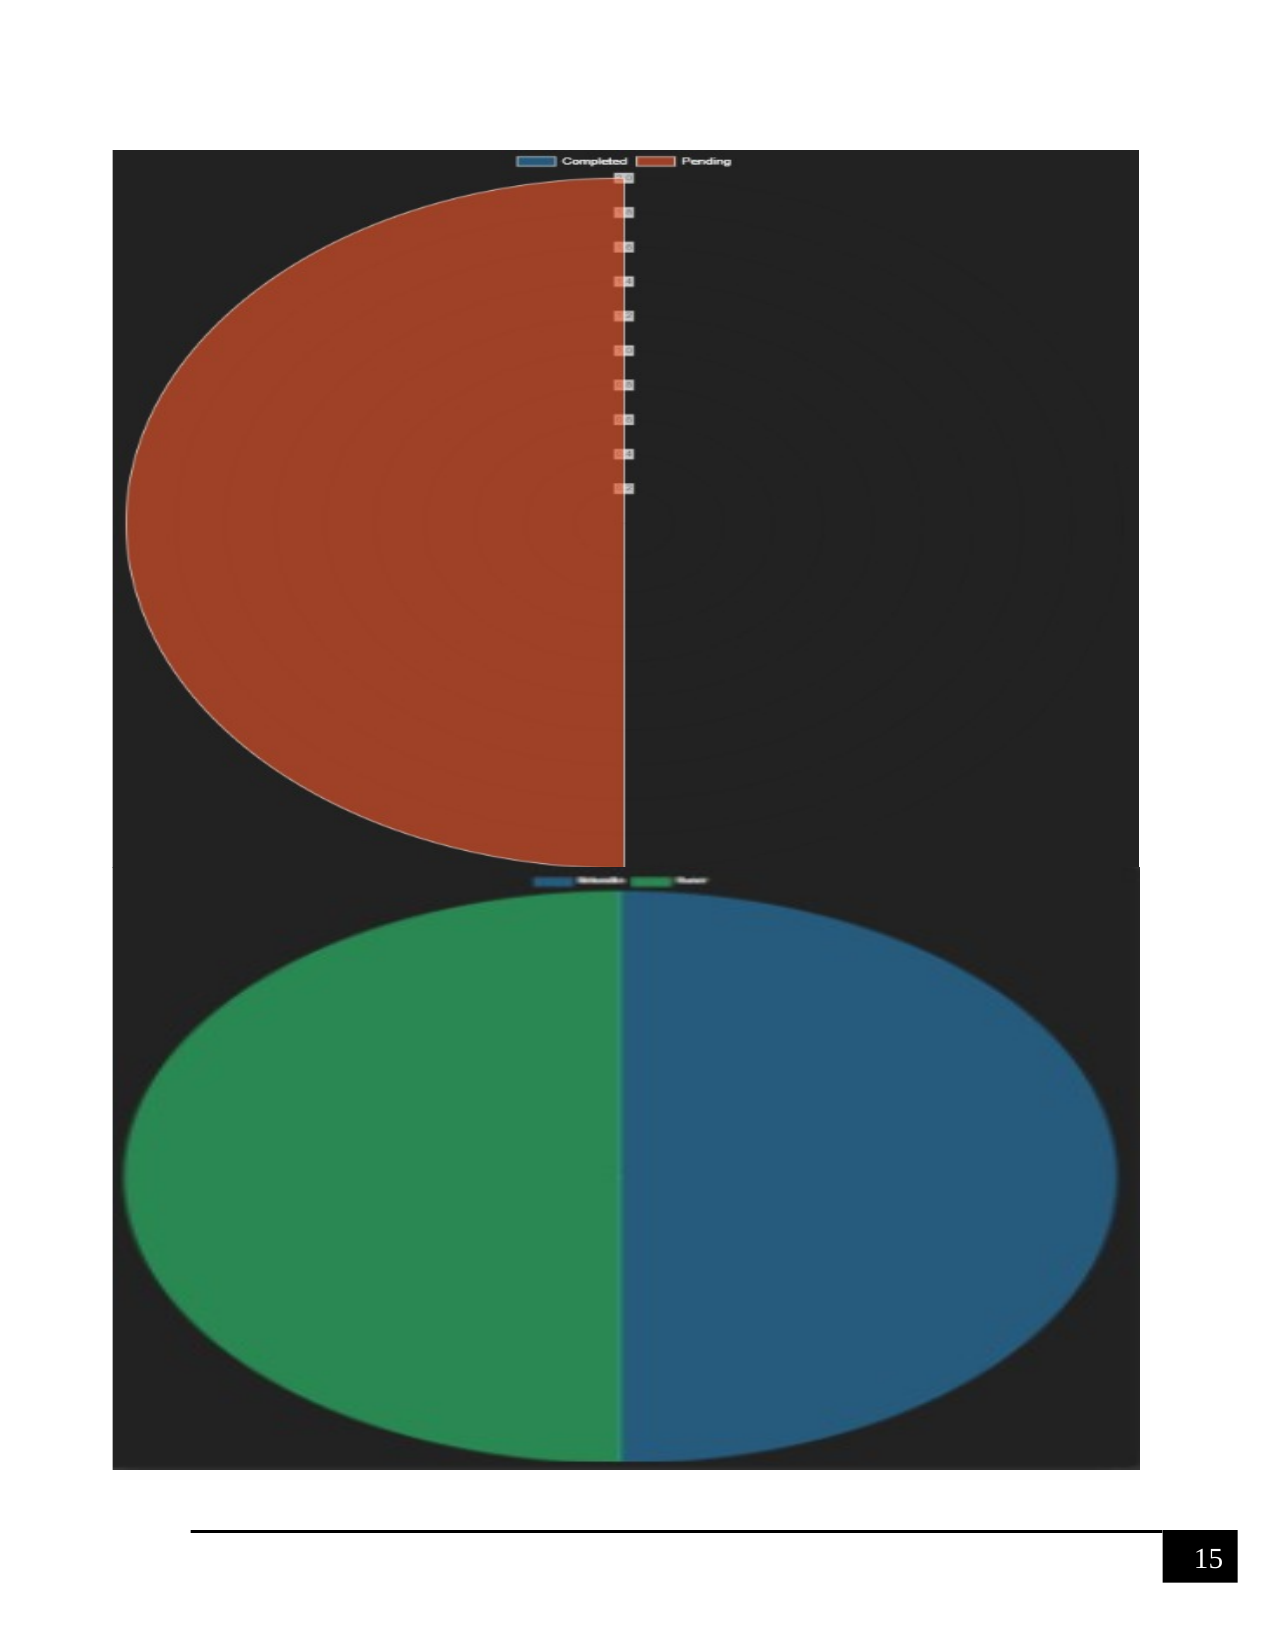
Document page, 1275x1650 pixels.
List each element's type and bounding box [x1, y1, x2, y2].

picture [112, 150, 1140, 1470]
